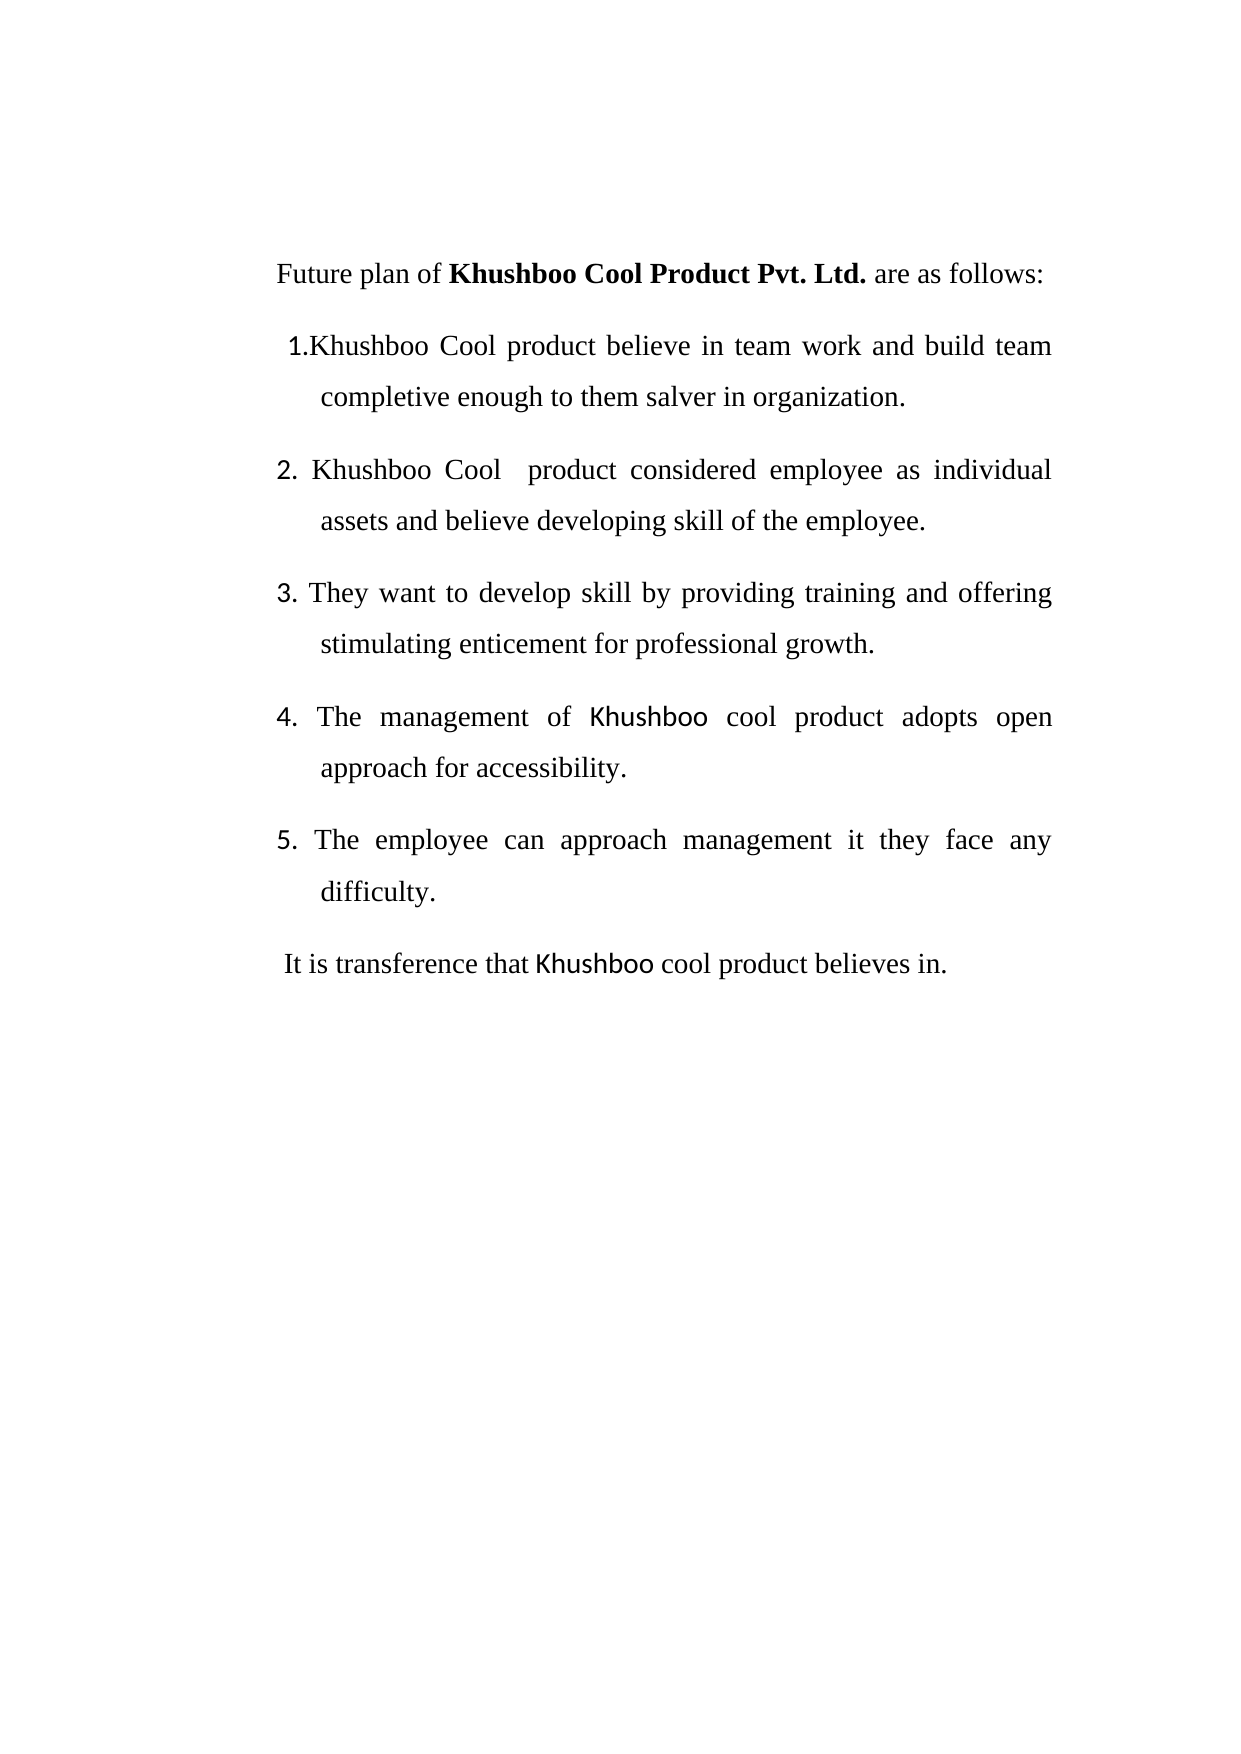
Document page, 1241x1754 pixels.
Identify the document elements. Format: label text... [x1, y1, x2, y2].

text 5. The employee can approach management it they face any difficulty. [276, 821, 1053, 907]
text 1.Khushboo Cool product believe in team work and build team completive enough to them salver in organization. [276, 327, 1053, 413]
text 4. The management of Khushboo cool product adopts open approach for accessibility. [276, 698, 1053, 784]
text 3. They want to develop skill by providing training and offering stimulating enticement for professional growth. [276, 574, 1053, 660]
text 2. Khushboo Cool product considered employee as individual assets and believe developing skill of the employee. [276, 451, 1053, 537]
text It is transference that Khushboo cool product believes in. [276, 945, 1053, 981]
text Future plan of Khushboo Cool Product Pvt. Ltd. are as follows: [187, 256, 1053, 289]
